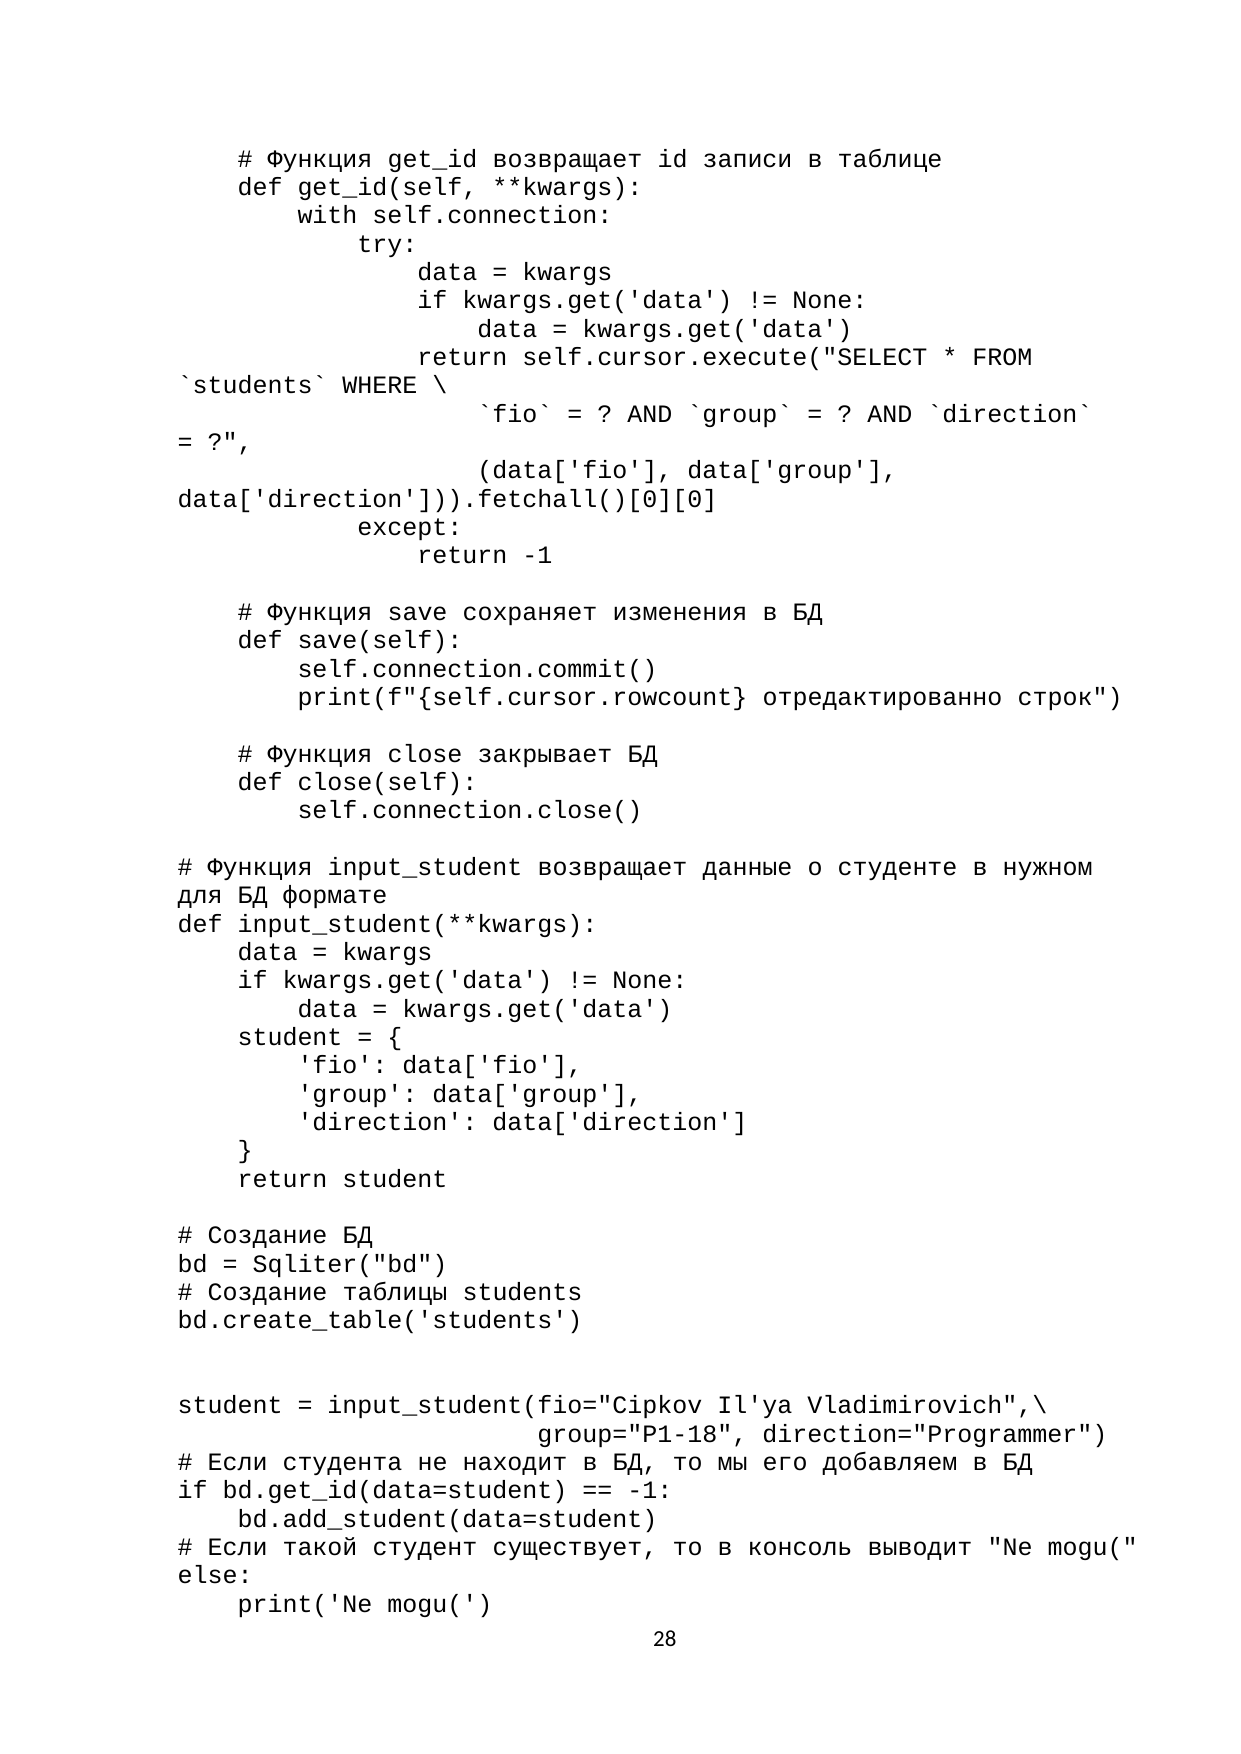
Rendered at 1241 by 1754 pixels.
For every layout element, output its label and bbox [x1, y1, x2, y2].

text [177, 118, 1152, 1620]
